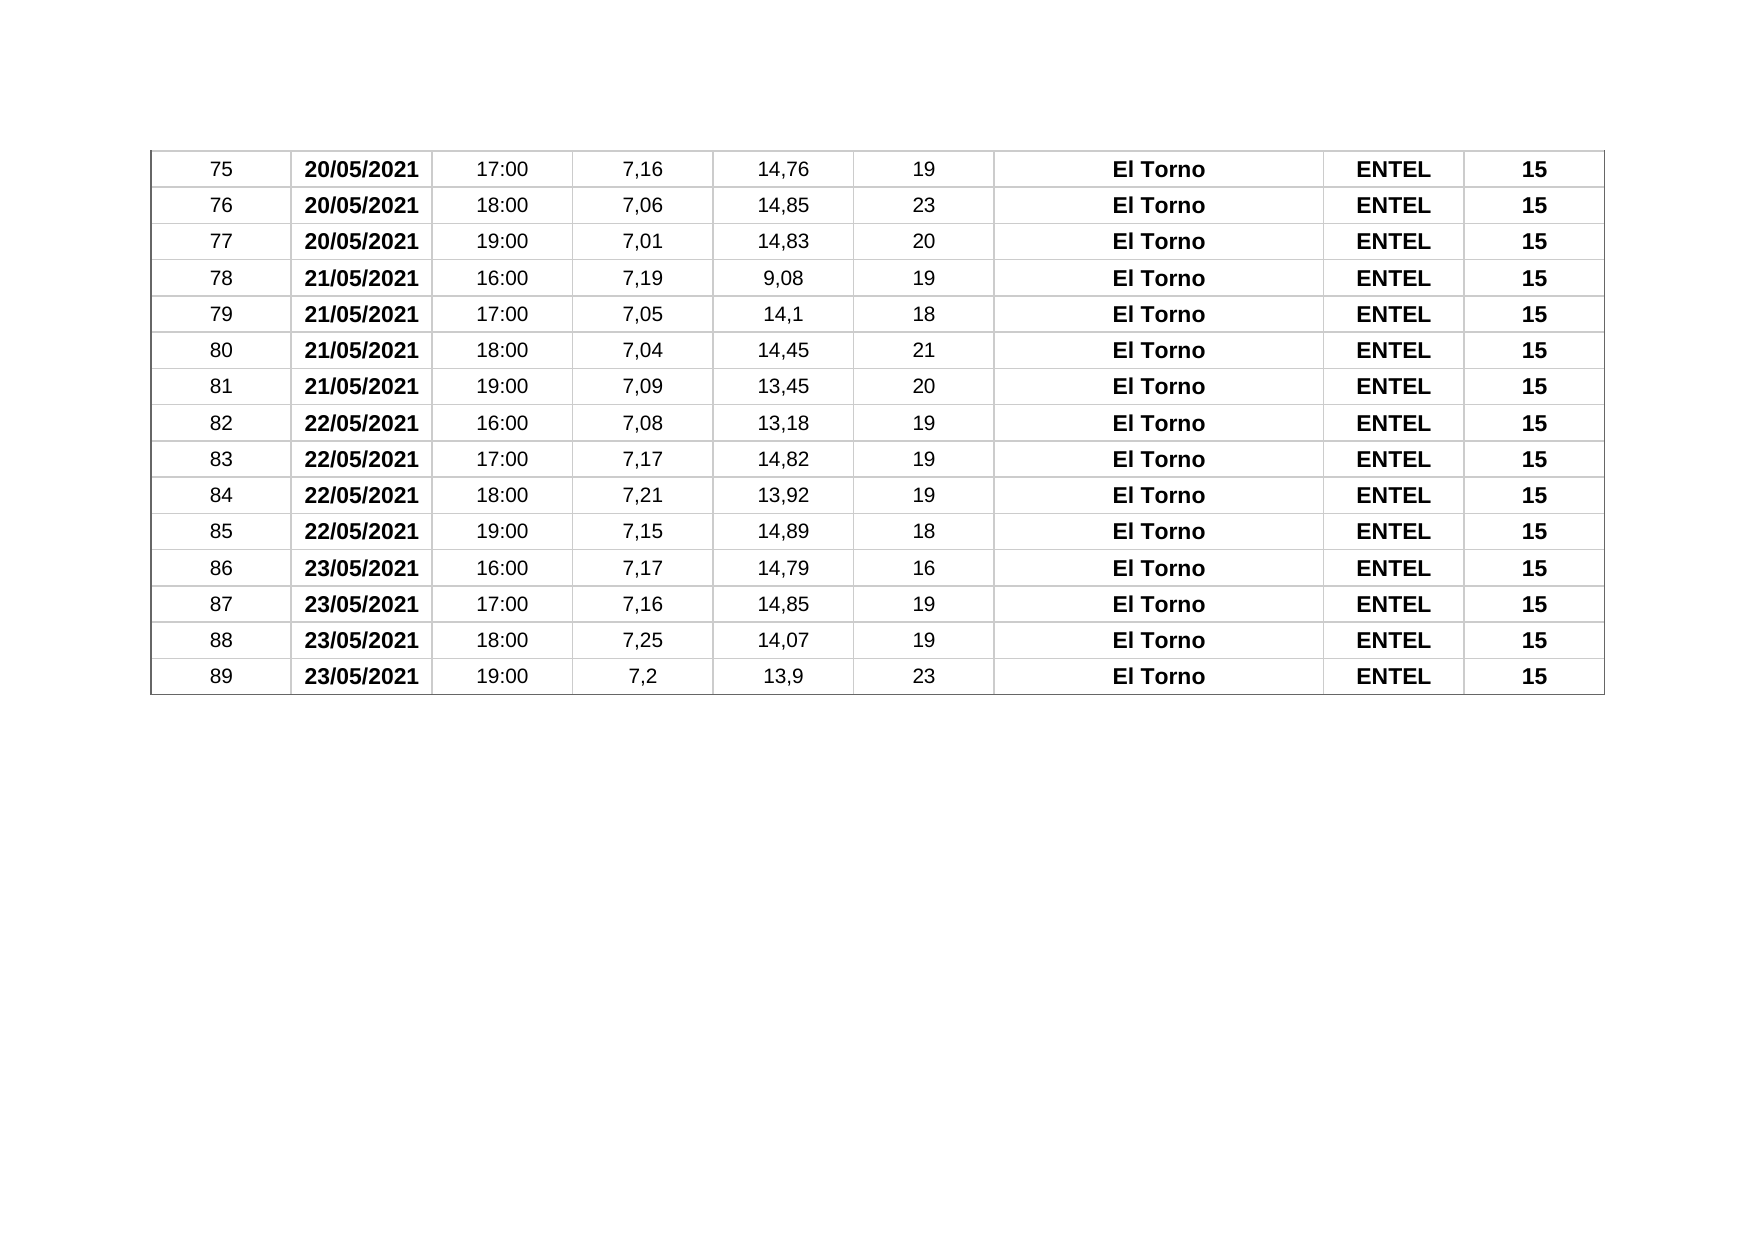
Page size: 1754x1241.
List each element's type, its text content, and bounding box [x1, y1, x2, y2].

table_cell 19:00 [433, 369, 572, 404]
table_cell 78 [152, 260, 290, 295]
table_cell El Torno [995, 623, 1323, 657]
table_cell 75 [152, 152, 290, 186]
table_cell 7,01 [573, 224, 712, 259]
table_cell 7,05 [573, 297, 712, 331]
table_cell 15 [1465, 333, 1604, 367]
table_cell 7,17 [573, 550, 712, 585]
table_cell 88 [152, 623, 290, 657]
table_cell 23/05/2021 [292, 659, 431, 694]
table_cell 18:00 [433, 623, 572, 657]
table_cell 20 [854, 224, 993, 259]
table_cell ENTEL [1324, 297, 1463, 331]
table_cell 16:00 [433, 550, 572, 585]
table_cell 86 [152, 550, 290, 585]
table_cell ENTEL [1324, 333, 1463, 367]
table_cell El Torno [995, 188, 1323, 222]
table_cell 14,83 [714, 224, 853, 259]
table_cell El Torno [995, 224, 1323, 259]
table_cell 14,79 [714, 550, 853, 585]
table_cell ENTEL [1324, 260, 1463, 295]
table_cell 15 [1465, 152, 1604, 186]
table_cell 7,06 [573, 188, 712, 222]
table_cell 83 [152, 442, 290, 476]
table_cell 18:00 [433, 478, 572, 512]
table_cell 7,16 [573, 152, 712, 186]
table_cell 79 [152, 297, 290, 331]
table_cell 7,04 [573, 333, 712, 367]
table_cell 17:00 [433, 297, 572, 331]
table_cell 14,45 [714, 333, 853, 367]
table_cell ENTEL [1324, 224, 1463, 259]
table_cell 13,9 [714, 659, 853, 694]
table_cell 15 [1465, 442, 1604, 476]
table_cell 7,19 [573, 260, 712, 295]
table_cell 19 [854, 260, 993, 295]
table_cell 16 [854, 550, 993, 585]
table_cell 21/05/2021 [292, 333, 431, 367]
table_cell 7,15 [573, 514, 712, 549]
table_cell 7,21 [573, 478, 712, 512]
table_cell 85 [152, 514, 290, 549]
table_cell 15 [1465, 623, 1604, 657]
table_cell 76 [152, 188, 290, 222]
table_cell ENTEL [1324, 478, 1463, 512]
table_cell ENTEL [1324, 369, 1463, 404]
table_cell 15 [1465, 587, 1604, 621]
table_cell ENTEL [1324, 442, 1463, 476]
table_cell 21/05/2021 [292, 297, 431, 331]
table_cell 18:00 [433, 333, 572, 367]
table_cell 18 [854, 297, 993, 331]
table_cell 15 [1465, 514, 1604, 549]
table_cell El Torno [995, 550, 1323, 585]
table_cell 19 [854, 587, 993, 621]
table_cell 89 [152, 659, 290, 694]
table_cell 22/05/2021 [292, 514, 431, 549]
table_cell 82 [152, 405, 290, 440]
table_cell 20/05/2021 [292, 224, 431, 259]
table_cell 87 [152, 587, 290, 621]
table_cell 22/05/2021 [292, 405, 431, 440]
table_cell El Torno [995, 587, 1323, 621]
table_cell El Torno [995, 442, 1323, 476]
table_cell 7,25 [573, 623, 712, 657]
table_cell ENTEL [1324, 514, 1463, 549]
table_cell 19 [854, 442, 993, 476]
table_cell ENTEL [1324, 550, 1463, 585]
table_cell 21/05/2021 [292, 369, 431, 404]
table_cell 19 [854, 623, 993, 657]
table_cell 17:00 [433, 442, 572, 476]
table_cell El Torno [995, 369, 1323, 404]
table_cell 81 [152, 369, 290, 404]
table_cell 14,07 [714, 623, 853, 657]
table_cell El Torno [995, 514, 1323, 549]
table_cell 22/05/2021 [292, 478, 431, 512]
table_cell 21/05/2021 [292, 260, 431, 295]
table_cell 19 [854, 152, 993, 186]
table_cell 13,92 [714, 478, 853, 512]
table_cell 23 [854, 659, 993, 694]
table_cell 14,1 [714, 297, 853, 331]
table_cell 7,16 [573, 587, 712, 621]
table_cell 77 [152, 224, 290, 259]
table_cell 15 [1465, 188, 1604, 222]
table_cell 23/05/2021 [292, 623, 431, 657]
table_cell 80 [152, 333, 290, 367]
table_cell ENTEL [1324, 623, 1463, 657]
table_cell ENTEL [1324, 188, 1463, 222]
table_cell 19:00 [433, 514, 572, 549]
table_cell 15 [1465, 659, 1604, 694]
table_cell 19:00 [433, 659, 572, 694]
table_cell 14,89 [714, 514, 853, 549]
table_cell 7,2 [573, 659, 712, 694]
table_cell 13,45 [714, 369, 853, 404]
table_cell 7,08 [573, 405, 712, 440]
table_cell 18:00 [433, 188, 572, 222]
table_cell 15 [1465, 297, 1604, 331]
table_cell El Torno [995, 333, 1323, 367]
table_cell El Torno [995, 297, 1323, 331]
table_cell 23/05/2021 [292, 550, 431, 585]
table_cell 22/05/2021 [292, 442, 431, 476]
table_cell 15 [1465, 369, 1604, 404]
table_cell El Torno [995, 478, 1323, 512]
table_cell 15 [1465, 224, 1604, 259]
table_cell 14,76 [714, 152, 853, 186]
table_cell ENTEL [1324, 659, 1463, 694]
table_cell 14,85 [714, 188, 853, 222]
table_cell 14,85 [714, 587, 853, 621]
table_cell 16:00 [433, 260, 572, 295]
table_cell El Torno [995, 659, 1323, 694]
table_cell 15 [1465, 405, 1604, 440]
table_cell 20 [854, 369, 993, 404]
table_cell ENTEL [1324, 405, 1463, 440]
table_cell 19 [854, 405, 993, 440]
table_cell 23/05/2021 [292, 587, 431, 621]
table_cell 7,09 [573, 369, 712, 404]
table_cell 84 [152, 478, 290, 512]
table_cell 18 [854, 514, 993, 549]
table_cell ENTEL [1324, 587, 1463, 621]
table_cell 15 [1465, 478, 1604, 512]
table_cell 20/05/2021 [292, 188, 431, 222]
table_cell 23 [854, 188, 993, 222]
table_cell 15 [1465, 550, 1604, 585]
table_cell 15 [1465, 260, 1604, 295]
table_cell 17:00 [433, 587, 572, 621]
table_cell 19 [854, 478, 993, 512]
table_cell 7,17 [573, 442, 712, 476]
table_cell 13,18 [714, 405, 853, 440]
table_cell El Torno [995, 152, 1323, 186]
table_cell 17:00 [433, 152, 572, 186]
table_cell 14,82 [714, 442, 853, 476]
table_cell 9,08 [714, 260, 853, 295]
table_cell 20/05/2021 [292, 152, 431, 186]
table_cell 19:00 [433, 224, 572, 259]
table_cell 16:00 [433, 405, 572, 440]
table_cell 21 [854, 333, 993, 367]
table_cell ENTEL [1324, 152, 1463, 186]
table_cell El Torno [995, 260, 1323, 295]
table_cell El Torno [995, 405, 1323, 440]
